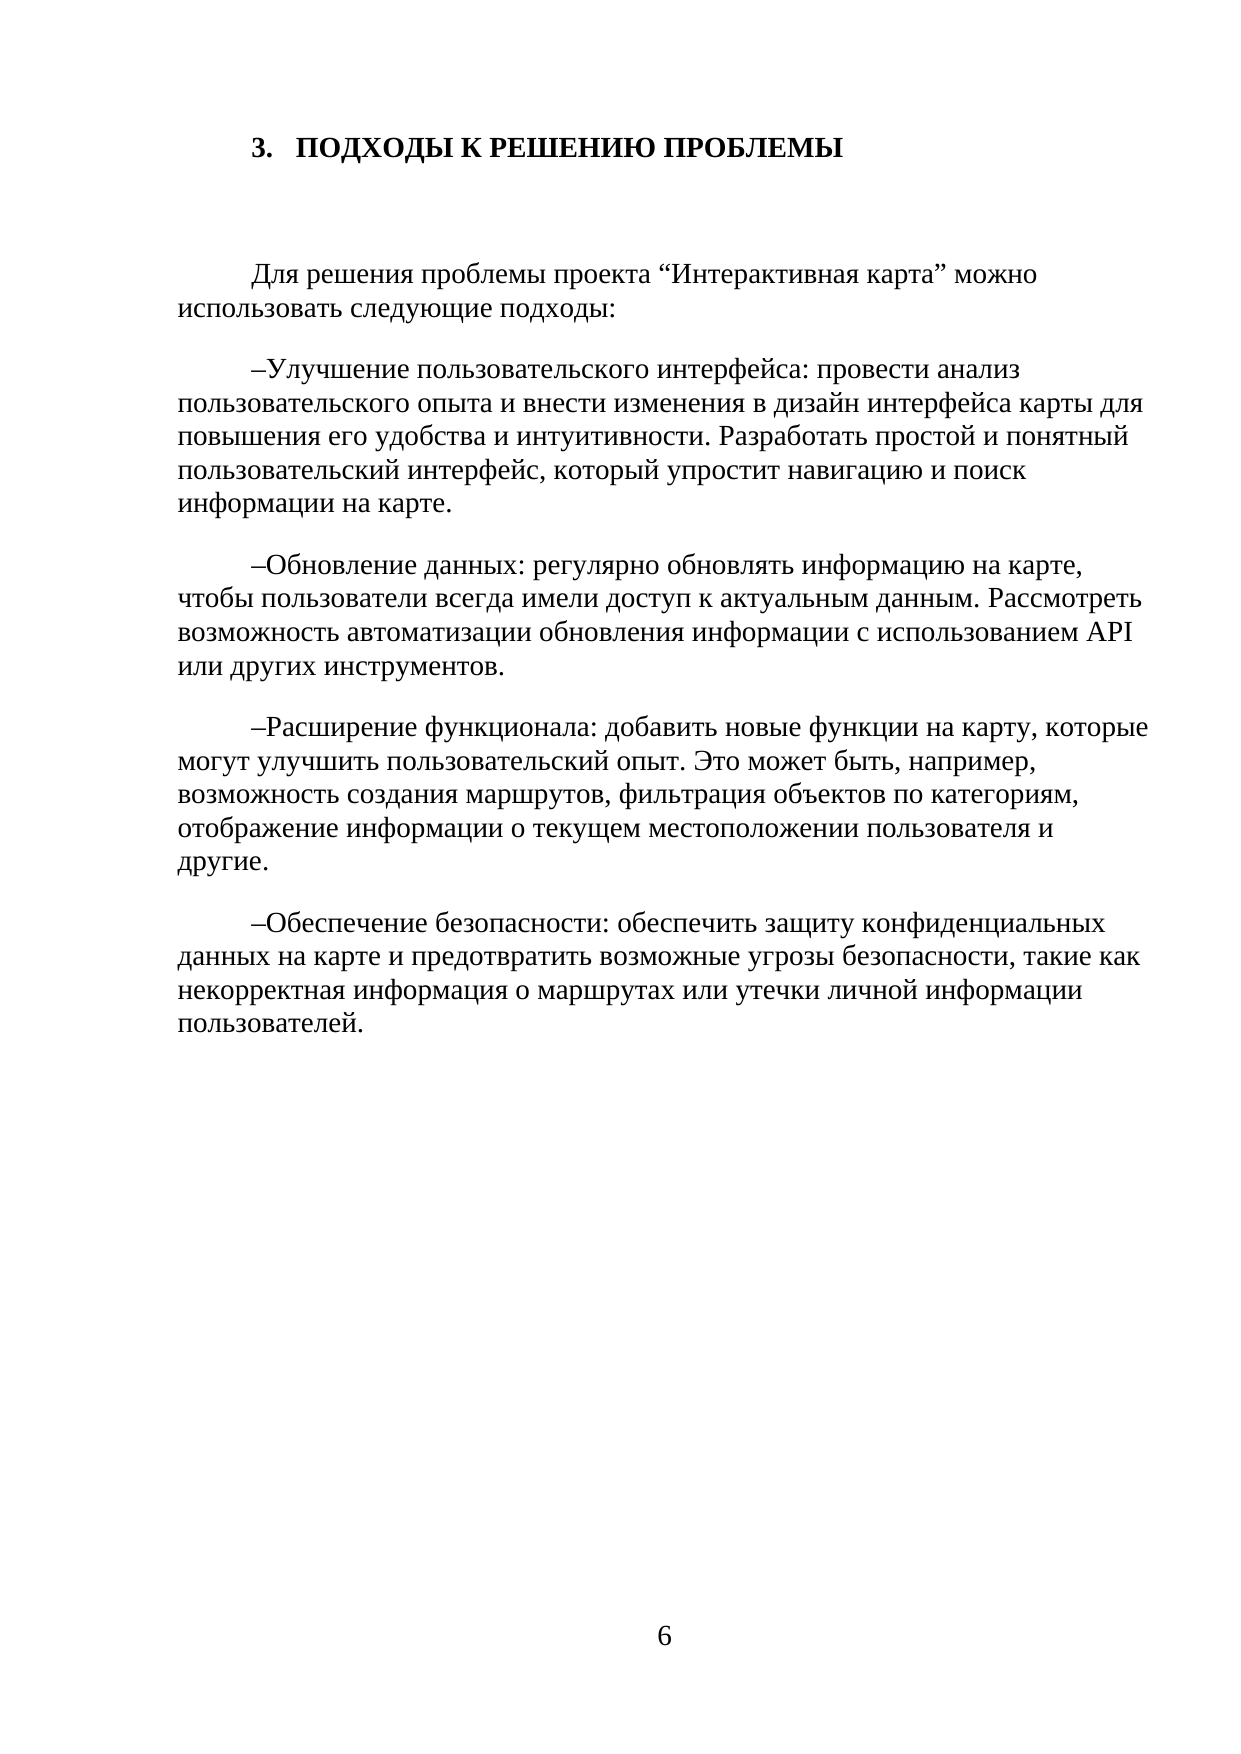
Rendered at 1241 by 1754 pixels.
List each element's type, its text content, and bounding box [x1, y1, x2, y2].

text Для решения проблемы проекта “Интерактивная карта” можно использовать следующие подходы: [177, 256, 1152, 351]
text –Обеспечение безопасности: обеспечить защиту конфиденциальных данных на карте и предотвратить возможные угрозы безопасности, такие как некорректная информация о маршрутах или утечки личной информации пользователей. [177, 905, 1152, 1067]
text Подходы к решению проблемы [251, 131, 1152, 164]
text –Улучшение пользовательского интерфейса: провести анализ пользовательского опыта и внести изменения в дизайн интерфейса карты для повышения его удобства и интуитивности. Разработать простой и понятный пользовательский интерфейс, который упростит навигацию и поиск информации на карте. [177, 351, 1152, 547]
text –Обновление данных: регулярно обновлять информацию на карте, чтобы пользователи всегда имели доступ к актуальным данным. Рассмотреть возможность автоматизации обновления информации с использованием API или других инструментов. [177, 547, 1152, 709]
text –Расширение функционала: добавить новые функции на карту, которые могут улучшить пользовательский опыт. Это может быть, например, возможность создания маршрутов, фильтрация объектов по категориям, отображение информации о текущем местоположении пользователя и другие. [177, 709, 1152, 905]
